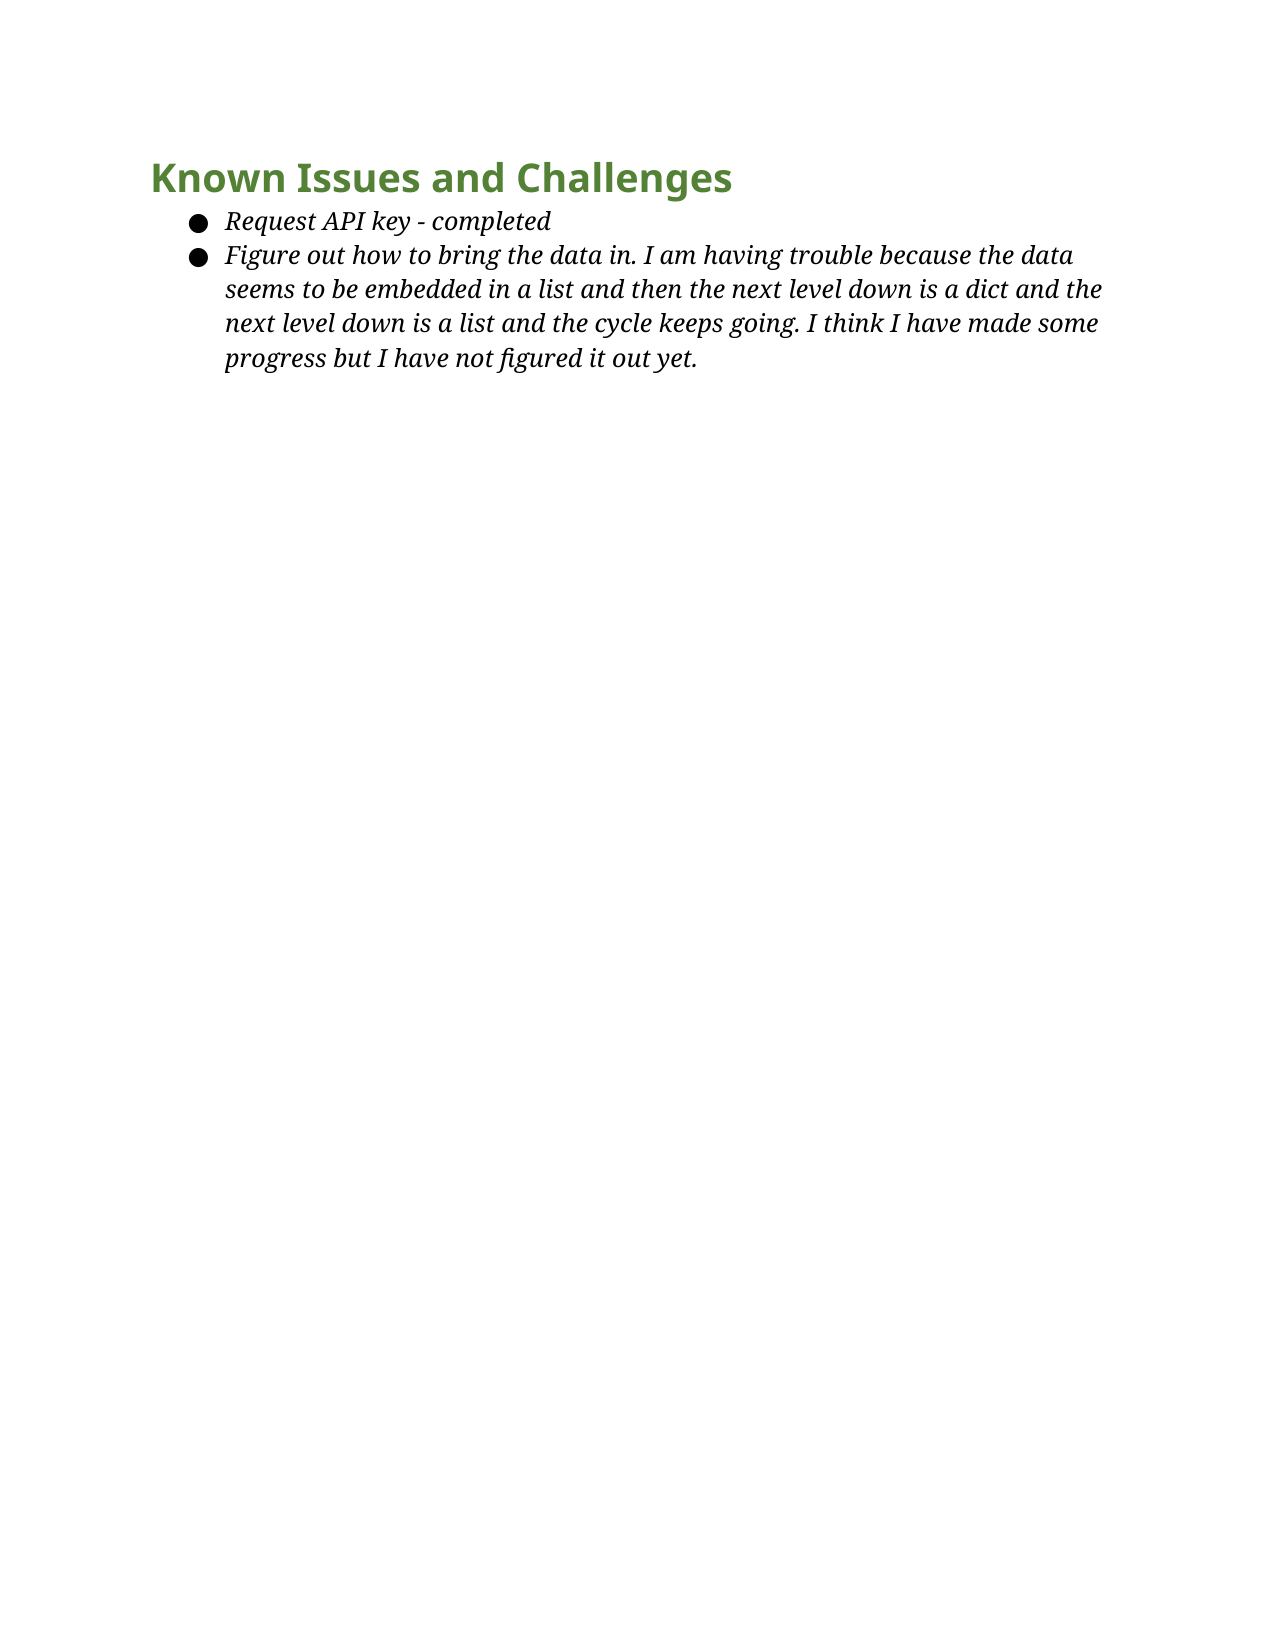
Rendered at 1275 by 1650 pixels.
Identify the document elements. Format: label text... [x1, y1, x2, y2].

list Request API key - completed [187, 204, 1125, 238]
text Known Issues and Challenges [150, 150, 1125, 204]
list Figure out how to bring the data in. I am having trouble because the data seems to be embedded in a list and then the next level down is a dict and the next level down is a list and the cycle keeps going. I think I have made some progress but I have not figured it out yet. [187, 238, 1125, 374]
